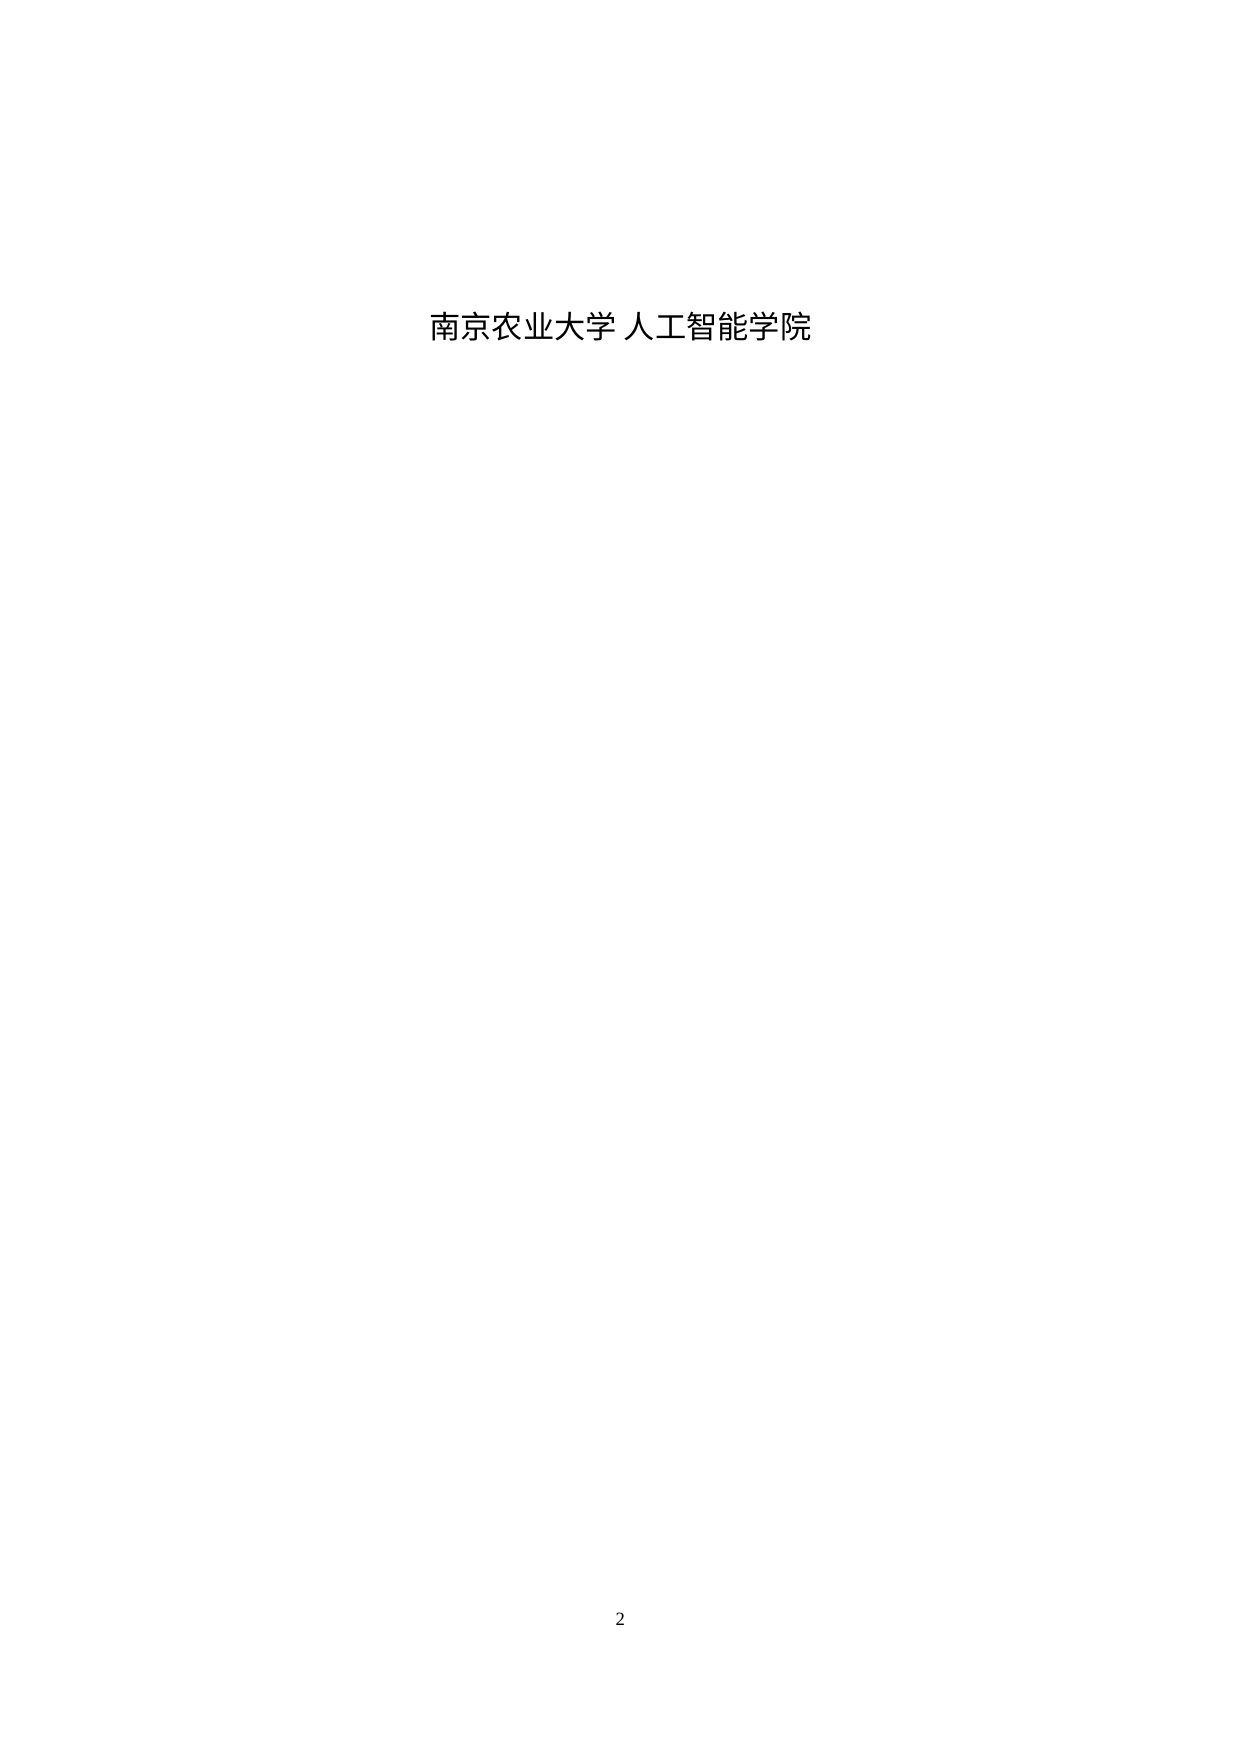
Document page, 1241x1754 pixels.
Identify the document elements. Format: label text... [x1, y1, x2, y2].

text 南京农业大学 人工智能学院 [187, 292, 1053, 357]
